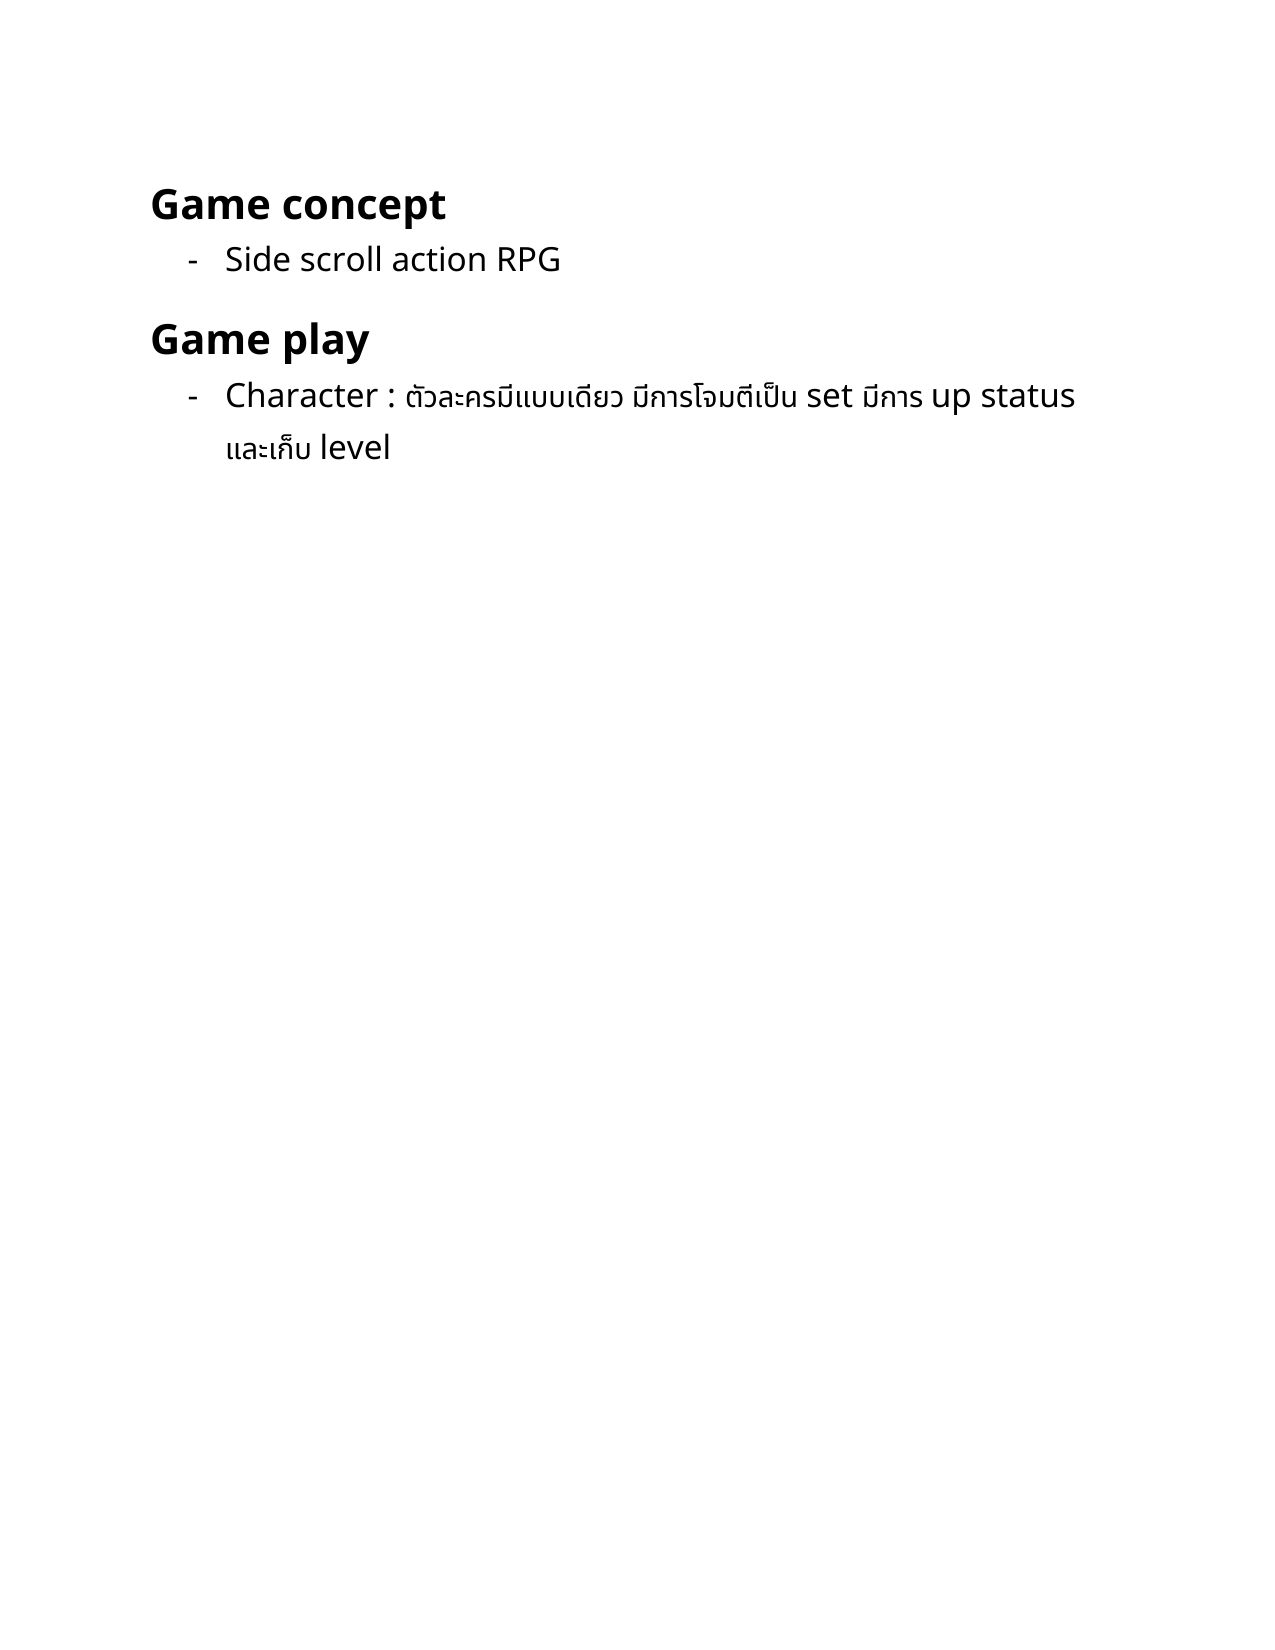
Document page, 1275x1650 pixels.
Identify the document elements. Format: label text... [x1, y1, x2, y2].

subtitle Game concept [150, 175, 1125, 232]
subtitle Game play [150, 310, 1125, 367]
list Character : ตัวละครมีแบบเดียว มีการโจมตีเป็น set มีการ up status และเก็บ level [187, 371, 1125, 472]
list Side scroll action RPG [187, 236, 1125, 282]
